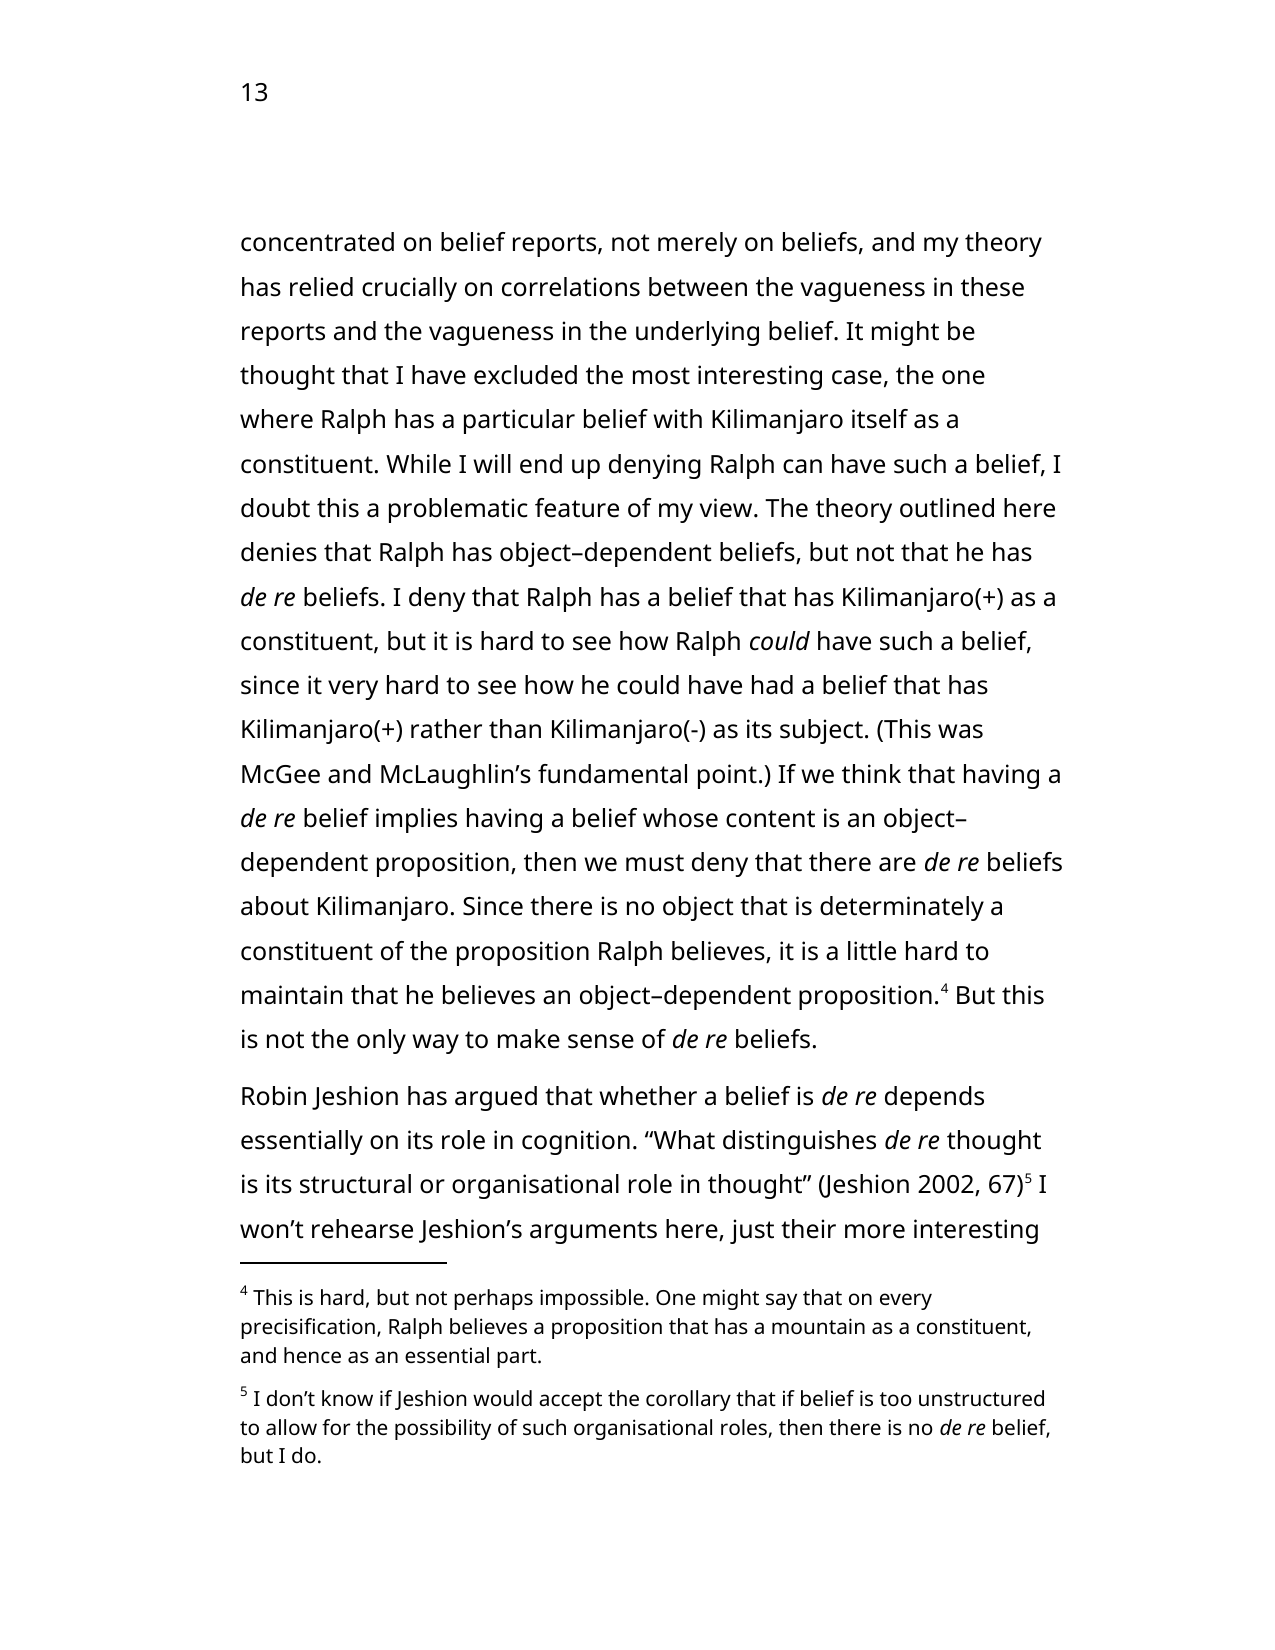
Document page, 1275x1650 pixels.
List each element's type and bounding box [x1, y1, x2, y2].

text [240, 1079, 1065, 1246]
text [240, 225, 1065, 1056]
